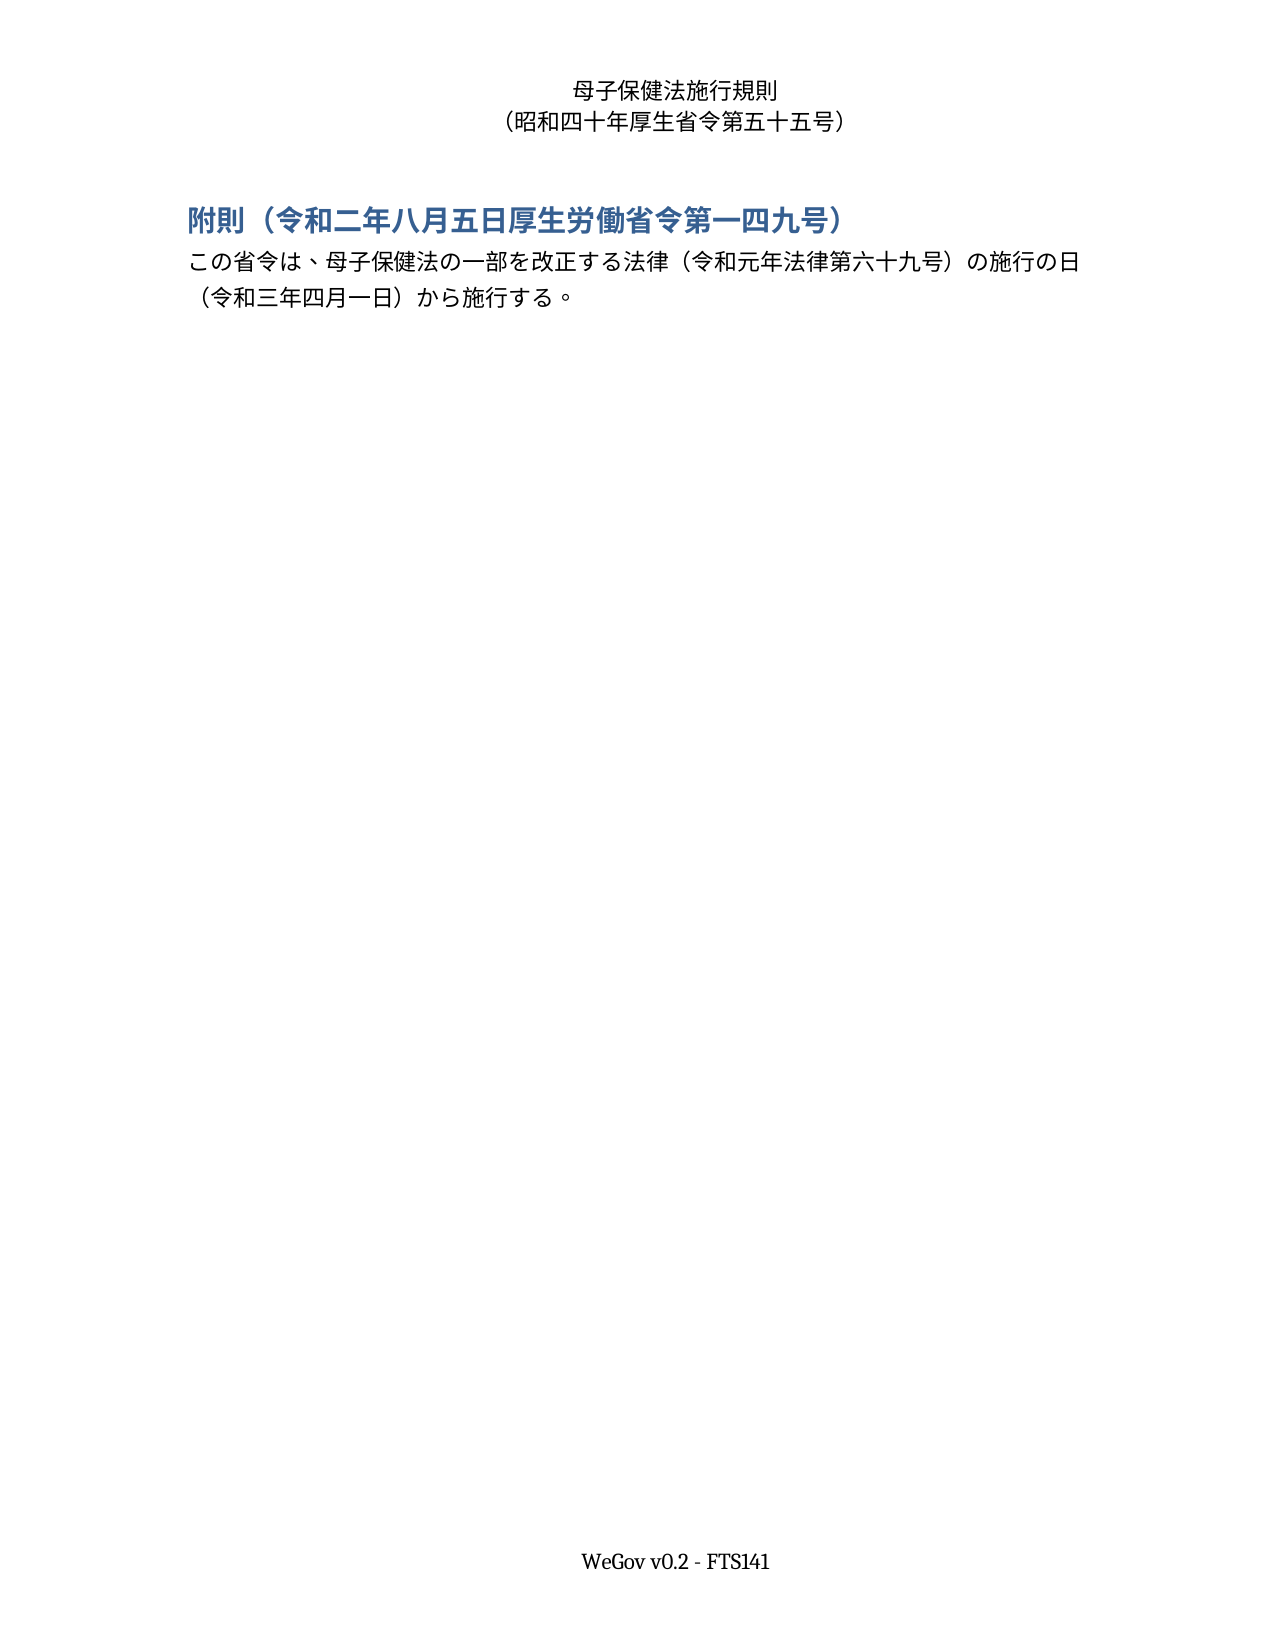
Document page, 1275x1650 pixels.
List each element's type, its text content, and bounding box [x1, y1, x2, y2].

subtitle 附則（令和二年八月五日厚生労働省令第一四九号） [187, 200, 1087, 240]
text この省令は、母子保健法の一部を改正する法律（令和元年法律第六十九号）の施行の日（令和三年四月一日）から施行する。 [187, 246, 1087, 313]
